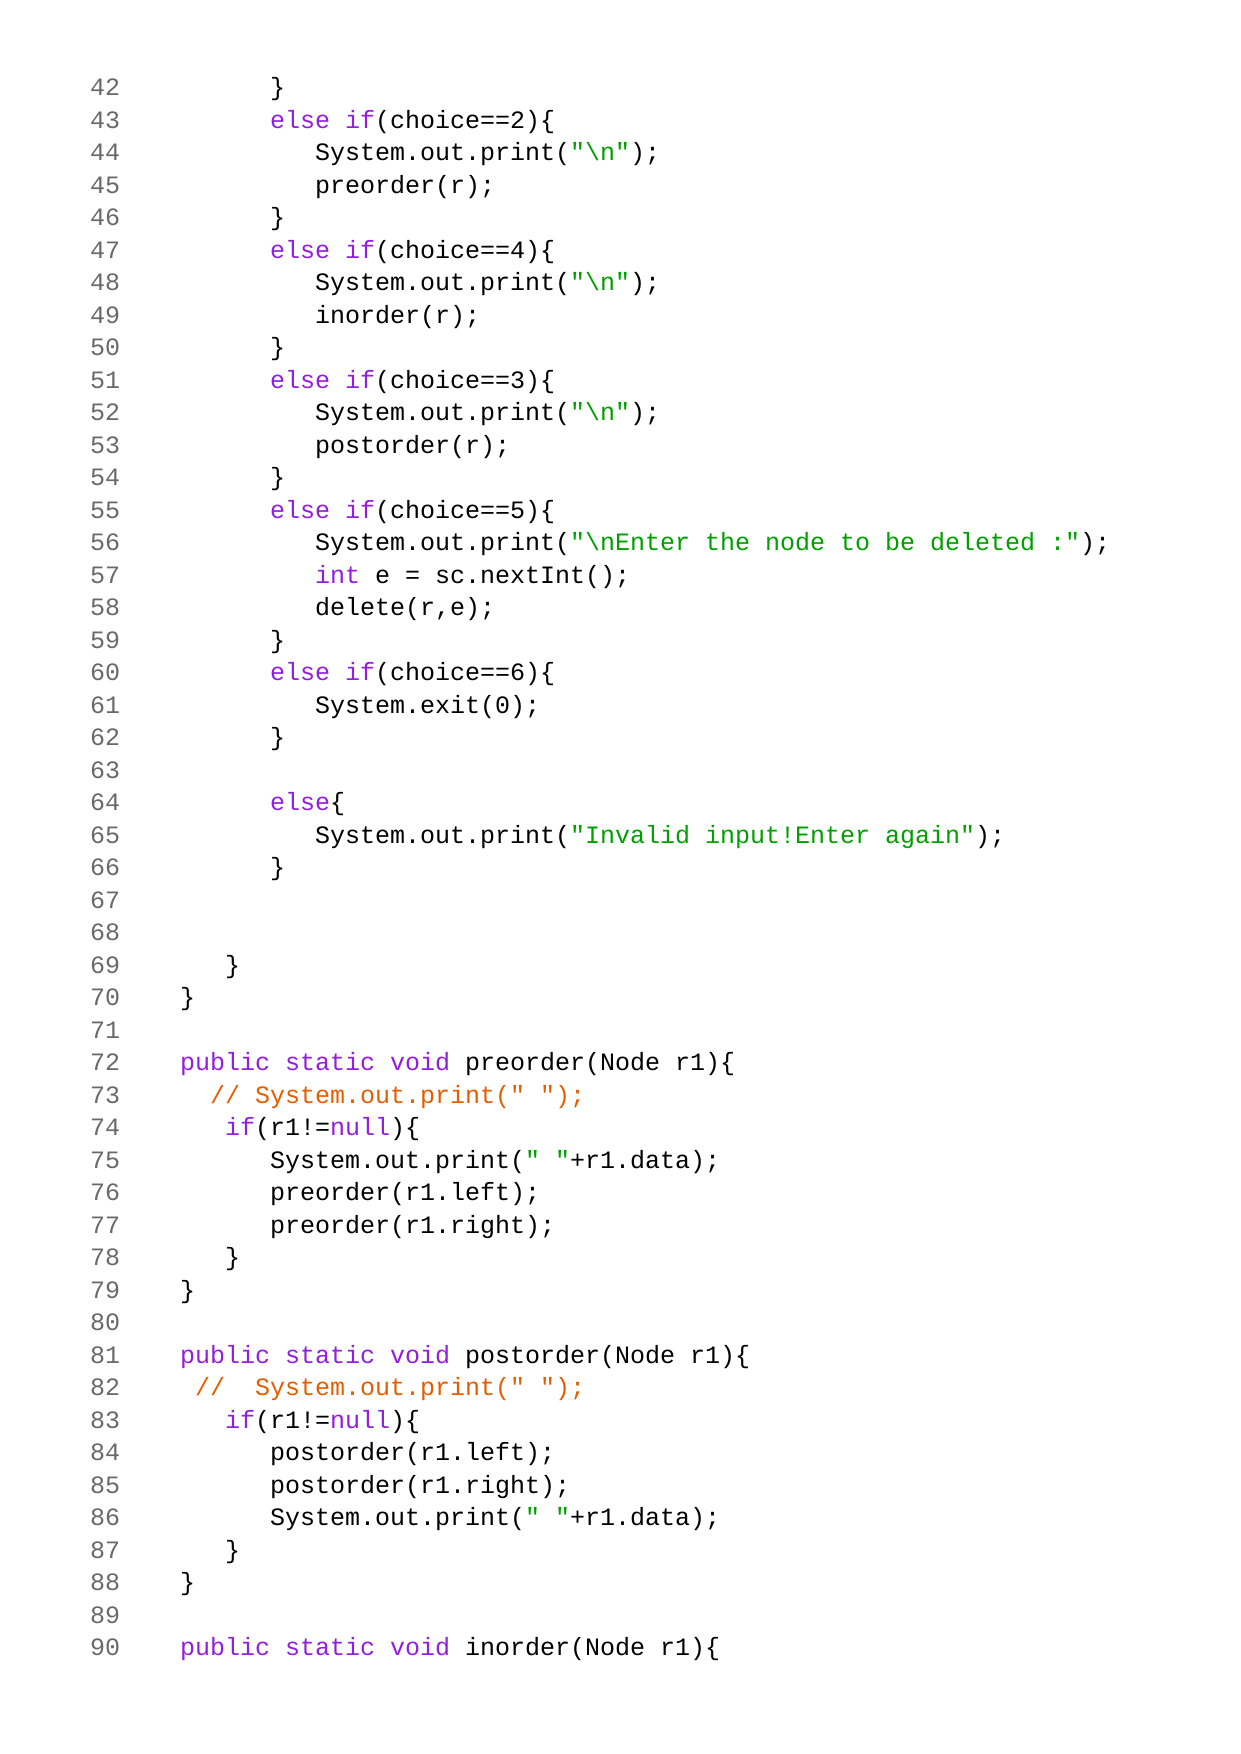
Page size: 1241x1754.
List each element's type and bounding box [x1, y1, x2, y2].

text [75, 75, 1165, 1663]
